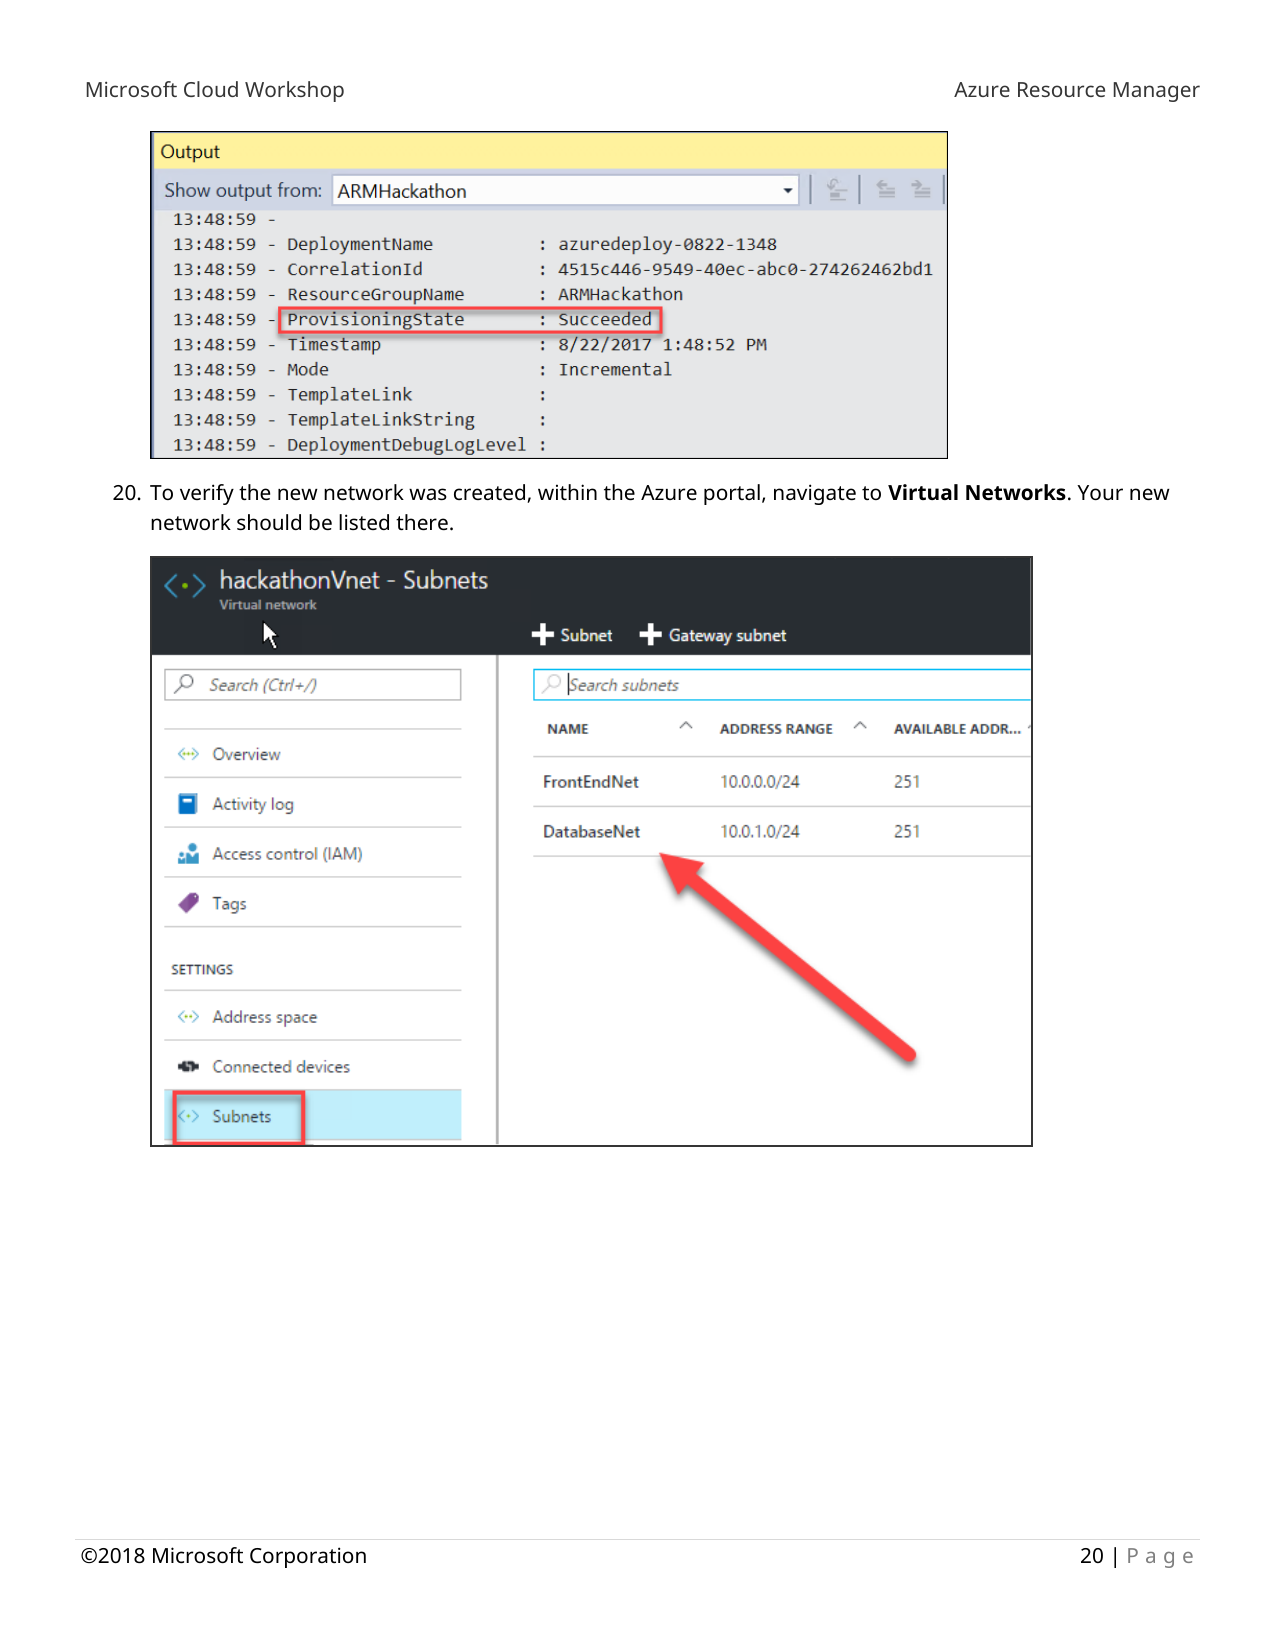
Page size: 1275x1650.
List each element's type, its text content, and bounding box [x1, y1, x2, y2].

list To verify the new network was created, within the Azure portal, navigate to Virtual Networks. Your new network should be listed there. [112, 478, 1200, 537]
picture [150, 131, 948, 459]
picture [152, 558, 1031, 1145]
